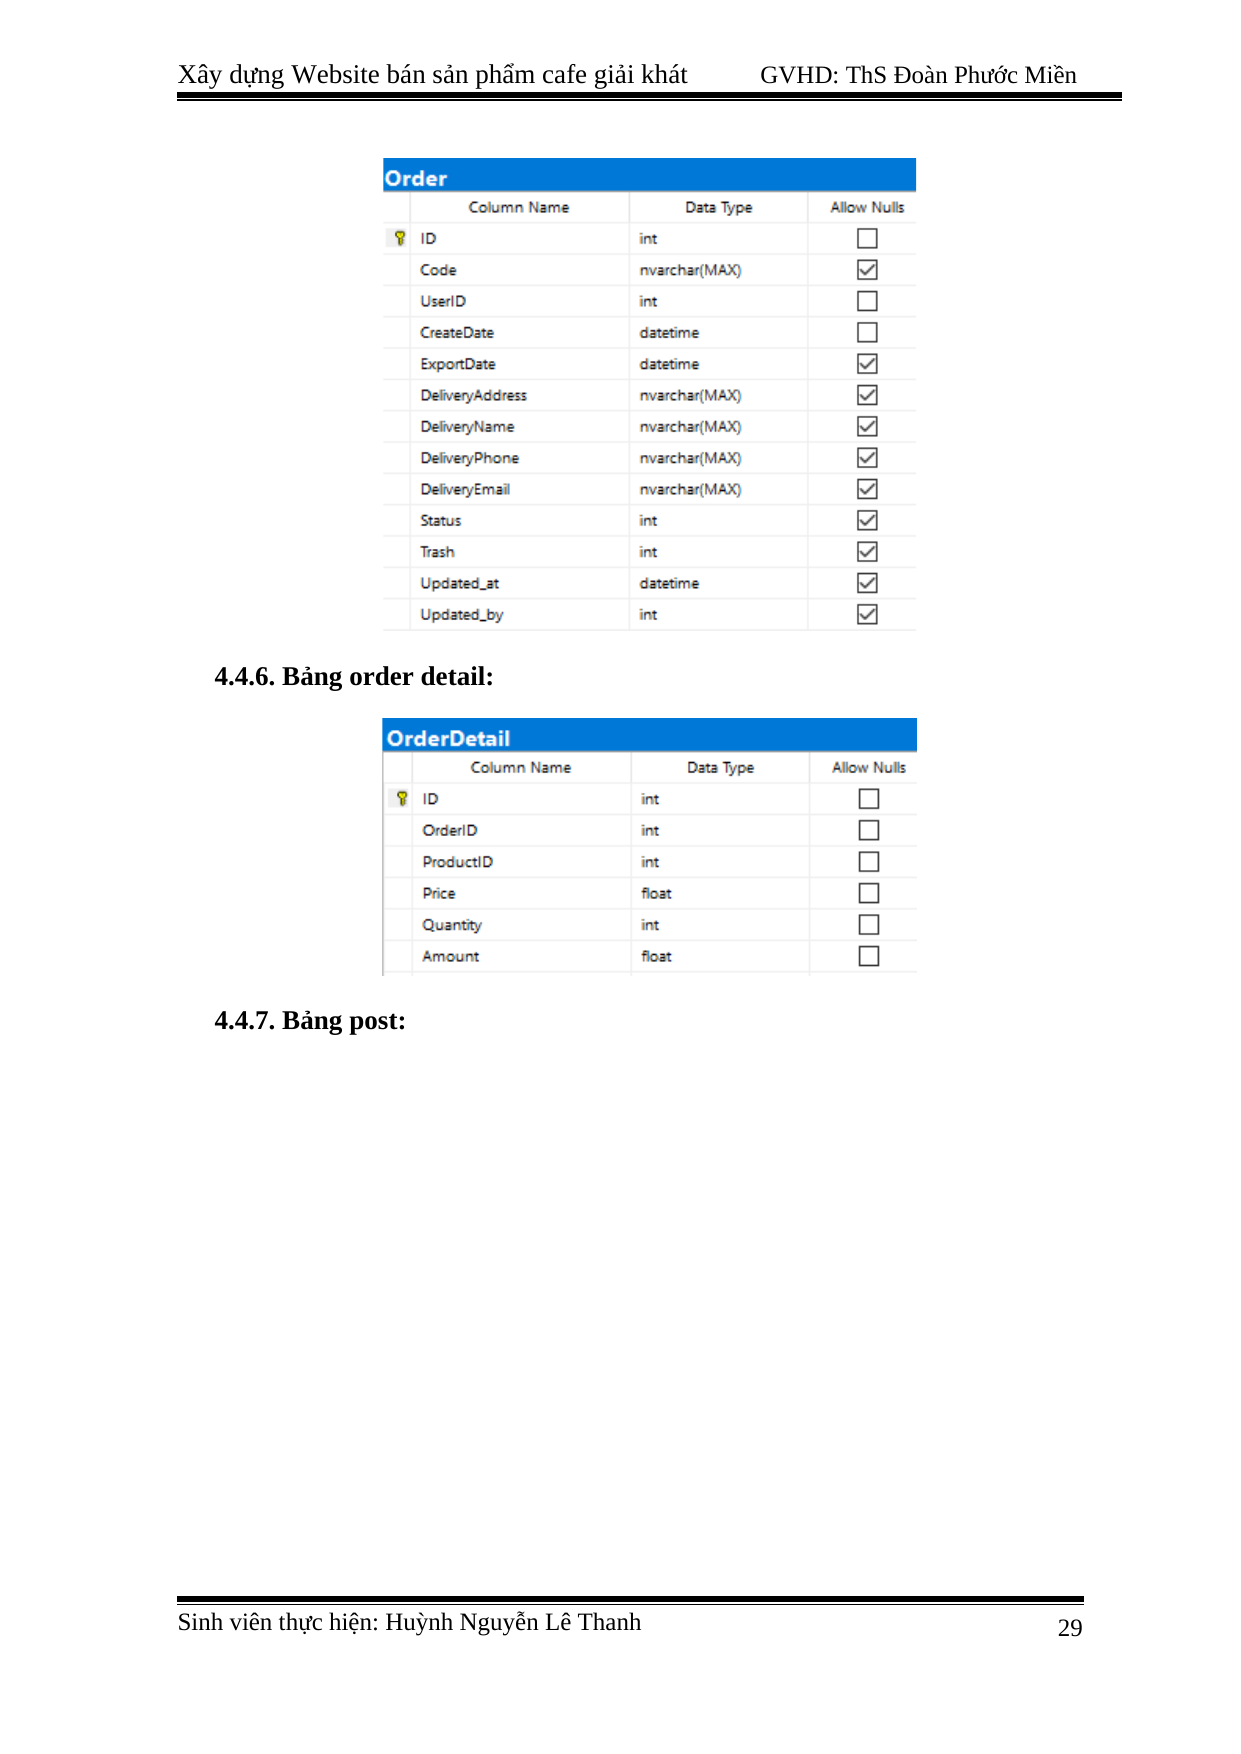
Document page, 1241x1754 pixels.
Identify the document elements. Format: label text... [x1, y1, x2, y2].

text 4.4.6. Bảng order detail: [214, 660, 1122, 691]
picture [383, 158, 917, 631]
text 4.4.7. Bảng post: [214, 1004, 1122, 1036]
picture [382, 718, 917, 976]
